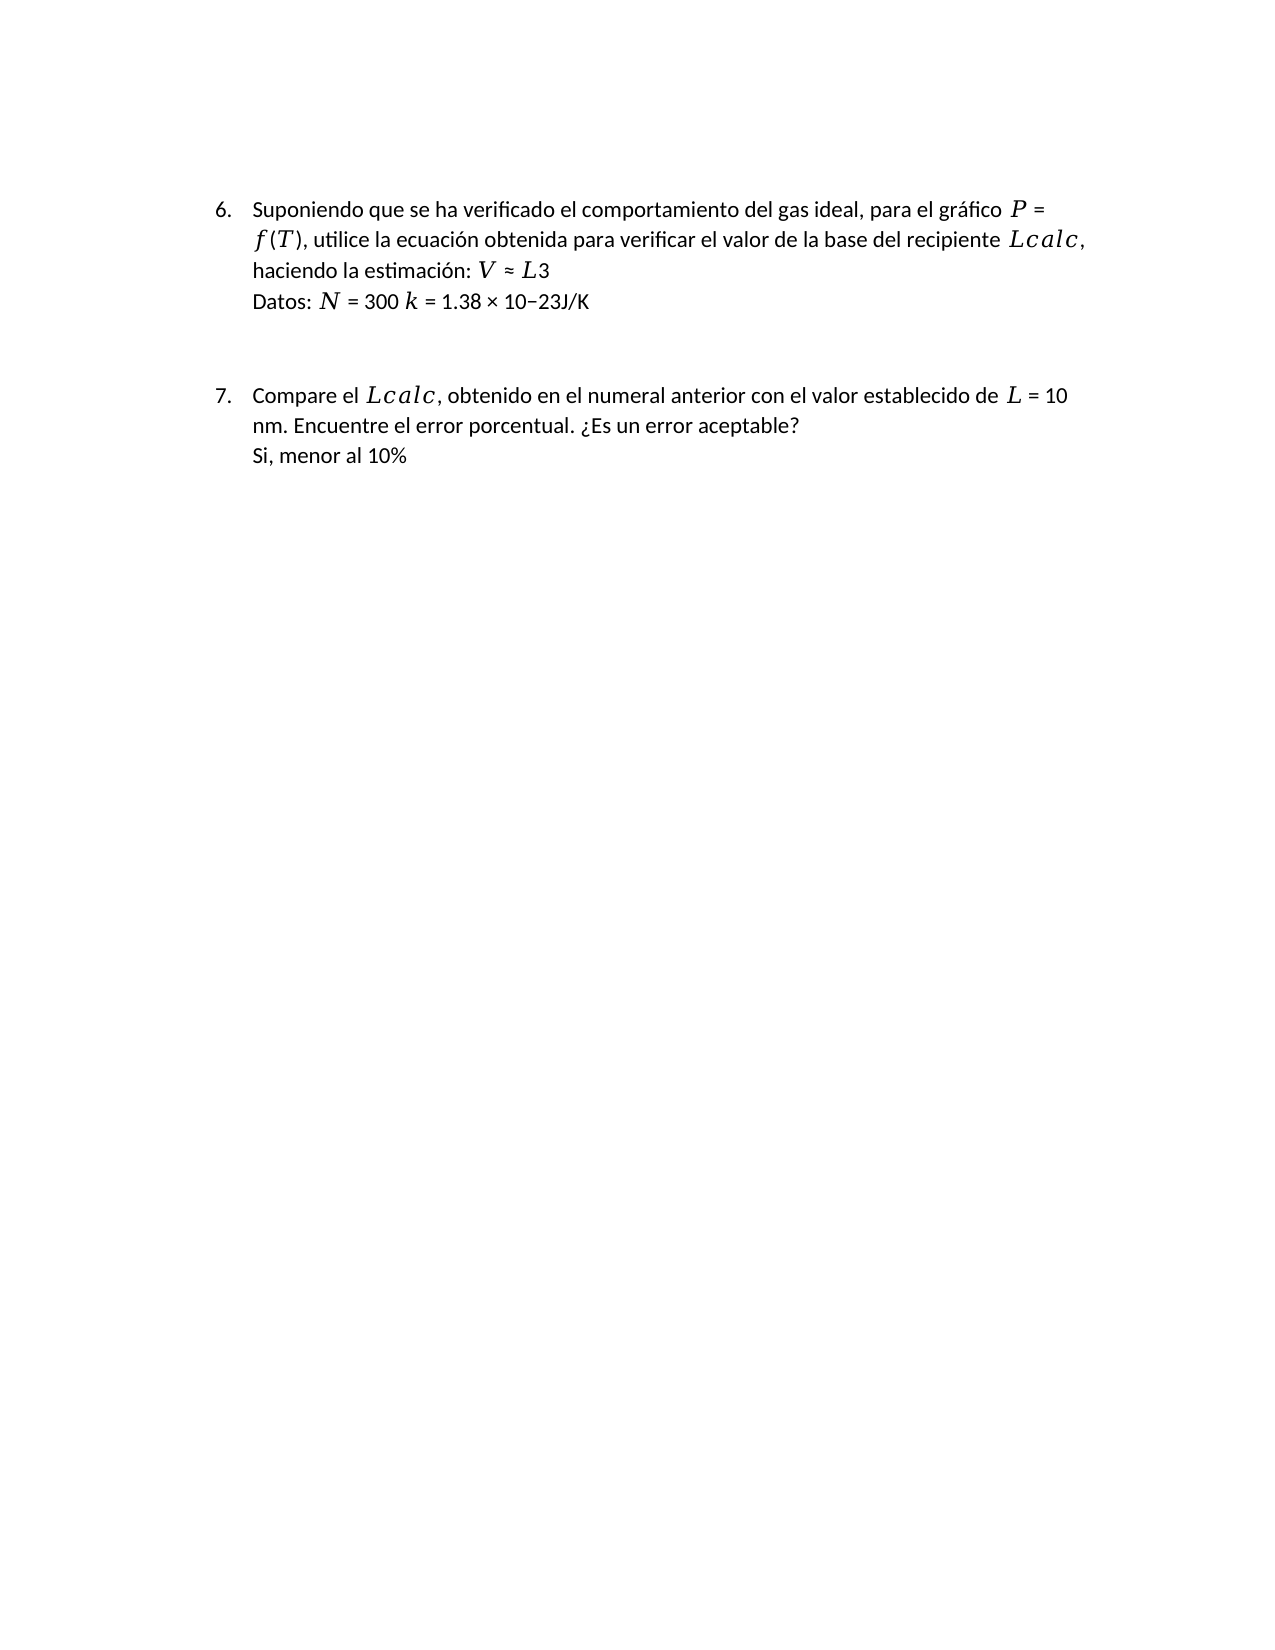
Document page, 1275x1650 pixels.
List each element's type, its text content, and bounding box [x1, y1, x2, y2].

list Compare el 𝐿𝑐𝑎𝑙𝑐, obtenido en el numeral anterior con el valor establecido de 𝐿 = 10 nm. Encuentre el error porcentual. ¿Es un error aceptable? [215, 381, 1098, 439]
list Suponiendo que se ha verificado el comportamiento del gas ideal, para el gráfico 𝑃 = 𝑓(𝑇), utilice la ecuación obtenida para verificar el valor de la base del recipiente 𝐿𝑐𝑎𝑙𝑐, haciendo la estimación: 𝑉 ≈ 𝐿3 [215, 194, 1098, 284]
list Datos: 𝑁 = 300 𝑘 = 1.38 × 10−23J/K [252, 286, 1098, 315]
list Si, menor al 10% [252, 441, 1098, 469]
